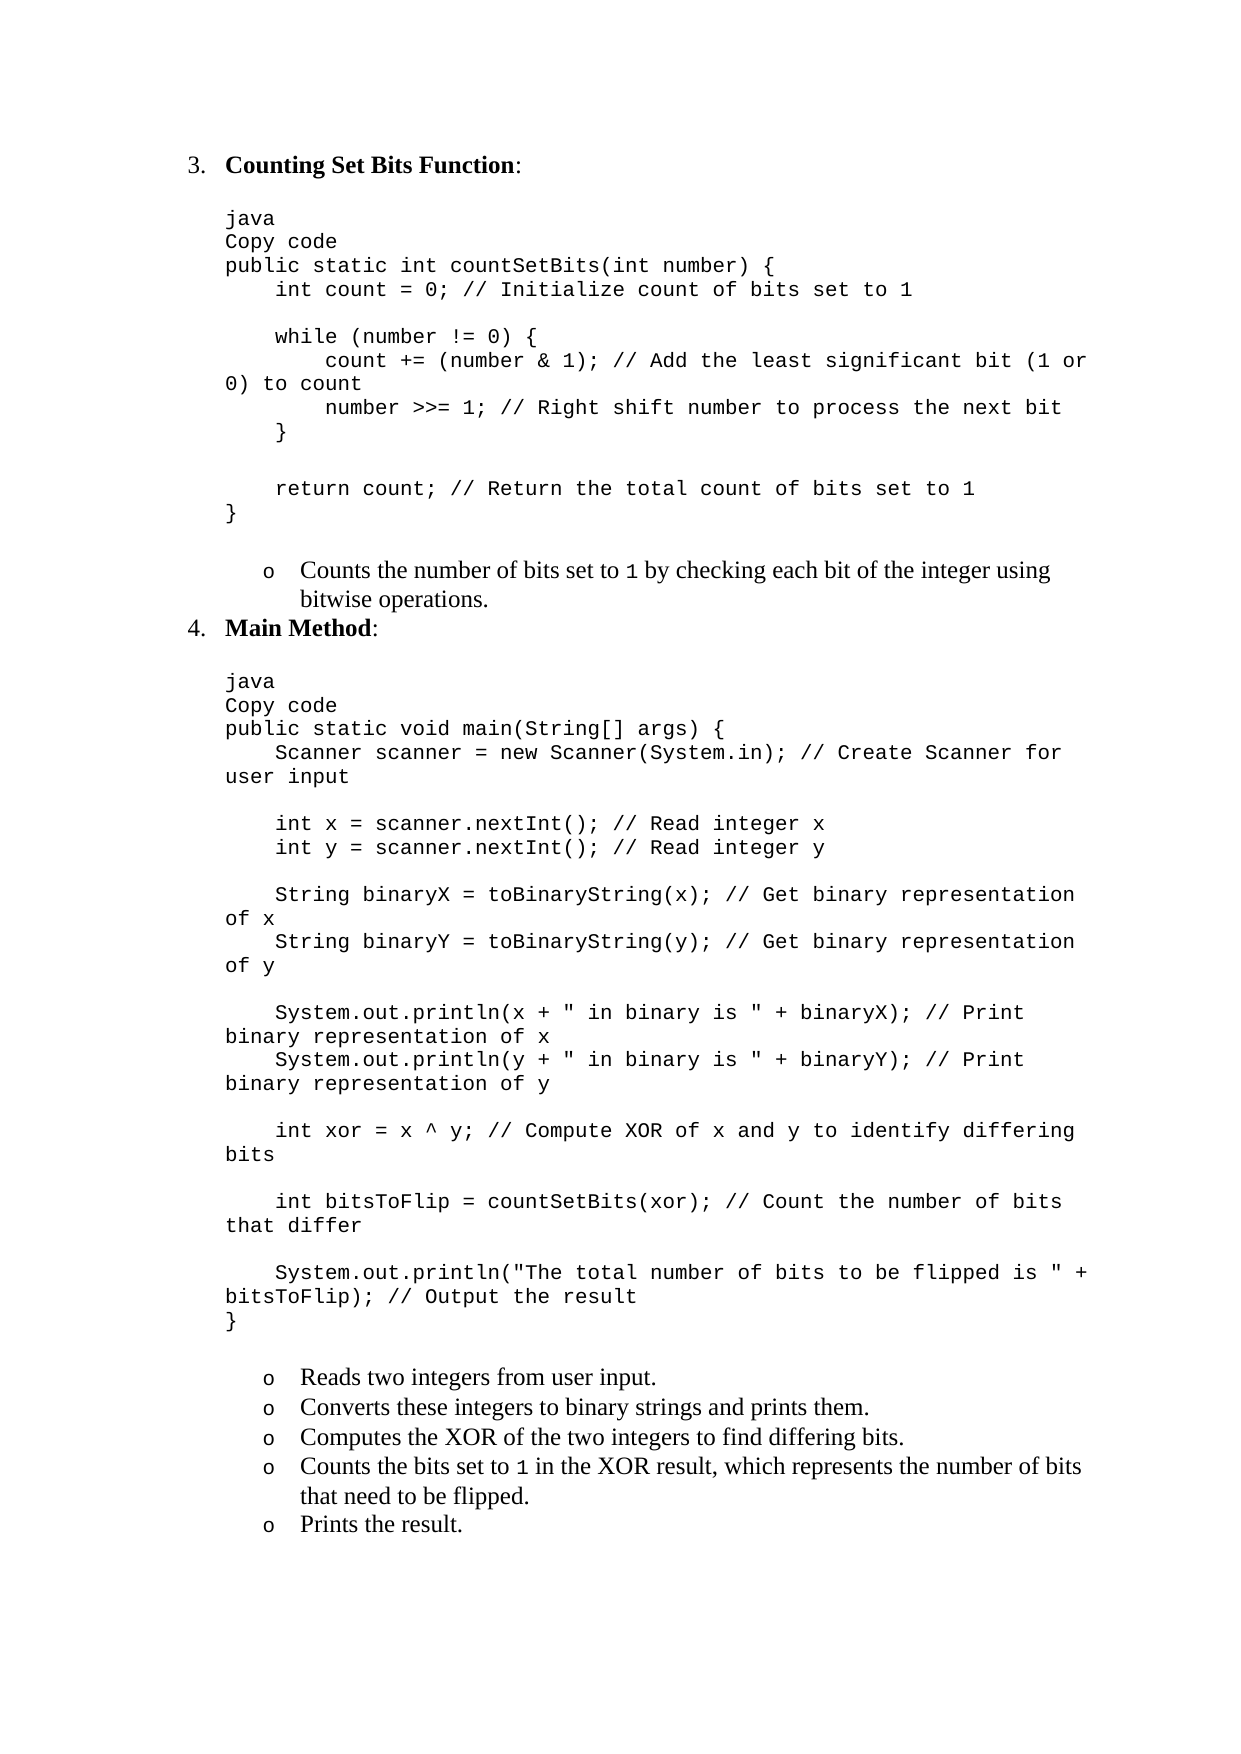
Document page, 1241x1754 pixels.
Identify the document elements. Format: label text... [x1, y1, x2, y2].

text Copy code [225, 232, 1090, 255]
text String binaryY = toBinaryString(y); // Get binary representation of y [225, 931, 1090, 978]
text System.out.println(x + " in binary is " + binaryX); // Print binary representation of x [225, 1002, 1090, 1049]
text count += (number & 1); // Add the least significant bit (1 or 0) to count [225, 350, 1090, 397]
text System.out.println(y + " in binary is " + binaryY); // Print binary representation of y [225, 1049, 1090, 1097]
list Prints the result. [262, 1509, 1090, 1539]
text int x = scanner.nextInt(); // Read integer x [225, 813, 1090, 837]
text int count = 0; // Initialize count of bits set to 1 [225, 279, 1090, 302]
text int xor = x ^ y; // Compute XOR of x and y to identify differing bits [225, 1120, 1090, 1168]
list Converts these integers to binary strings and prints them. [262, 1392, 1090, 1422]
text int y = scanner.nextInt(); // Read integer y [225, 837, 1090, 860]
text return count; // Return the total count of bits set to 1 [225, 478, 1090, 502]
text while (number != 0) { [225, 326, 1090, 350]
text } [225, 1309, 1090, 1333]
list Computes the XOR of the two integers to find differing bits. [262, 1422, 1090, 1451]
text public static void main(String[] args) { [225, 718, 1090, 742]
text Scanner scanner = new Scanner(System.in); // Create Scanner for user input [225, 742, 1090, 789]
text Copy code [225, 695, 1090, 718]
text public static int countSetBits(int number) { [225, 255, 1090, 279]
text } [225, 421, 1090, 444]
text java [225, 208, 1090, 232]
text int bitsToFlip = countSetBits(xor); // Count the number of bits that differ [225, 1191, 1090, 1239]
list Main Method: [187, 613, 1090, 642]
text } [225, 502, 1090, 526]
text number >>= 1; // Right shift number to process the next bit [225, 397, 1090, 421]
text String binaryX = toBinaryString(x); // Get binary representation of x [225, 884, 1090, 931]
list Counts the bits set to 1 in the XOR result, which represents the number of bits that need to be flipped. [262, 1451, 1090, 1509]
text java [225, 671, 1090, 695]
text System.out.println("The total number of bits to be flipped is " + bitsToFlip); // Output the result [225, 1262, 1090, 1309]
list Reads two integers from user input. [262, 1362, 1090, 1392]
list Counts the number of bits set to 1 by checking each bit of the integer using bitwise operations. [262, 555, 1090, 613]
list Counting Set Bits Function: [187, 150, 1090, 179]
